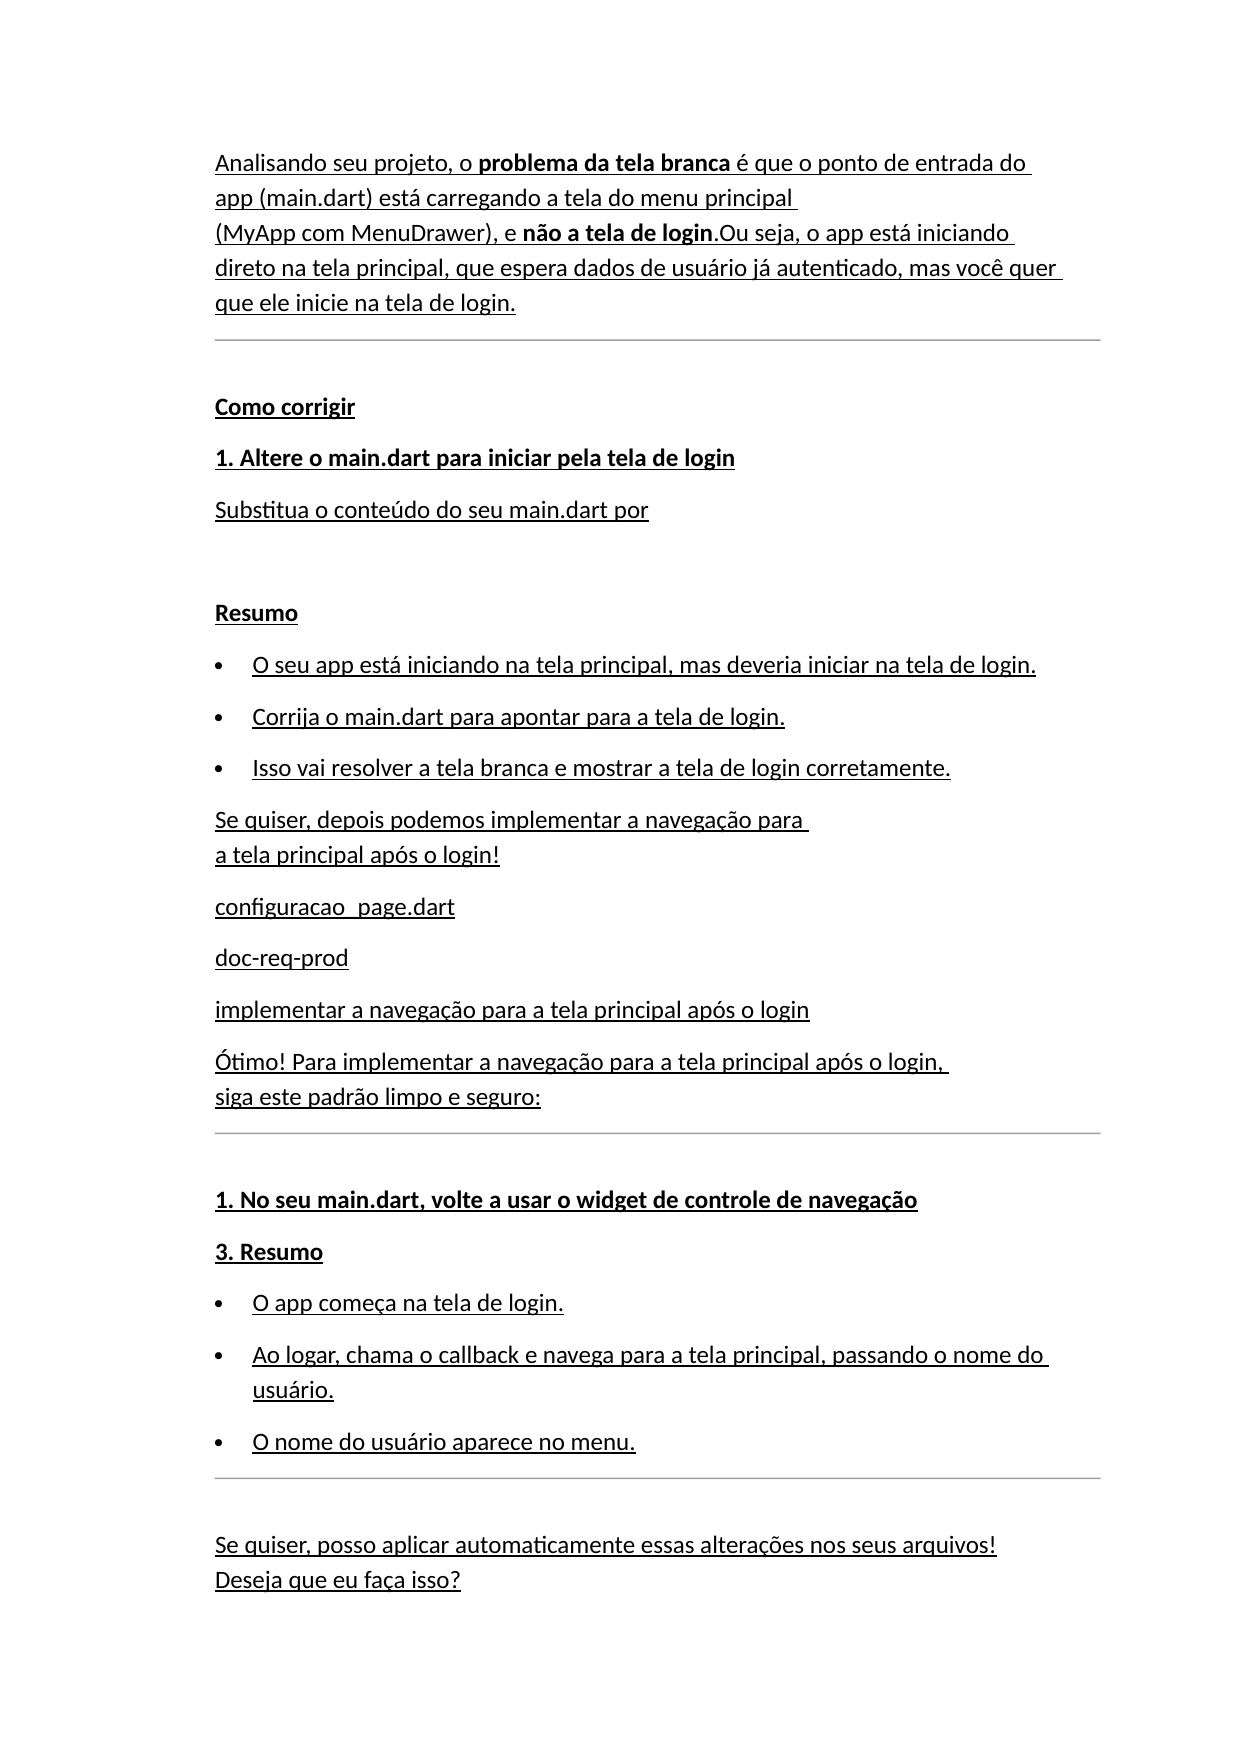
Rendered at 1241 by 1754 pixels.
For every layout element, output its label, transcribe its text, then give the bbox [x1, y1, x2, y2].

list Isso vai resolver a tela branca e mostrar a tela de login corretamente. [215, 753, 1063, 783]
text 1. No seu main.dart, volte a usar o widget de controle de navegação [215, 1184, 1063, 1215]
text 3. Resumo [215, 1236, 1063, 1266]
list Corrija o main.dart para apontar para a tela de login. [215, 701, 1063, 731]
list O seu app está iniciando na tela principal, mas deveria iniciar na tela de login. [215, 649, 1063, 680]
text Substitua o conteúdo do seu main.dart por [215, 494, 1063, 525]
text Analisando seu projeto, o problema da tela branca é que o ponto de entrada do app (main.dart) está carregando a tela do menu principal (MyApp com MenuDrawer), e não a tela de login.Ou seja, o app está iniciando direto na tela principal, que espera dados de usuário já autenticado, mas você quer que ele inicie na tela de login. [215, 280, 1063, 318]
text doc-req-prod [215, 943, 1063, 973]
text Analisando seu projeto, o problema da tela branca é que o ponto de entrada do app (main.dart) está carregando a tela do menu principal (MyApp com MenuDrawer), e não a tela de login.Ou seja, o app está iniciando direto na tela principal, que espera dados de usuário já autenticado, mas você quer que ele inicie na tela de login. [215, 148, 1063, 279]
list O app começa na tela de login. [215, 1288, 1063, 1318]
text Se quiser, posso aplicar automaticamente essas alterações nos seus arquivos!Deseja que eu faça isso? [215, 1529, 1063, 1595]
text Como corrigir [215, 391, 1063, 421]
list Ao logar, chama o callback e navega para a tela principal, passando o nome do usuário. [215, 1339, 1063, 1405]
text Resumo [215, 598, 1063, 628]
text implementar a navegação para a tela principal após o login [215, 994, 1063, 1025]
text Se quiser, depois podemos implementar a navegação para a tela principal após o login! [215, 804, 1063, 870]
text 1. Altere o main.dart para iniciar pela tela de login [215, 443, 1063, 473]
list O nome do usuário aparece no menu. [215, 1426, 1063, 1456]
text Ótimo! Para implementar a navegação para a tela principal após o login, siga este padrão limpo e seguro: [215, 1046, 1063, 1111]
text configuracao_page.dart [215, 891, 1063, 921]
